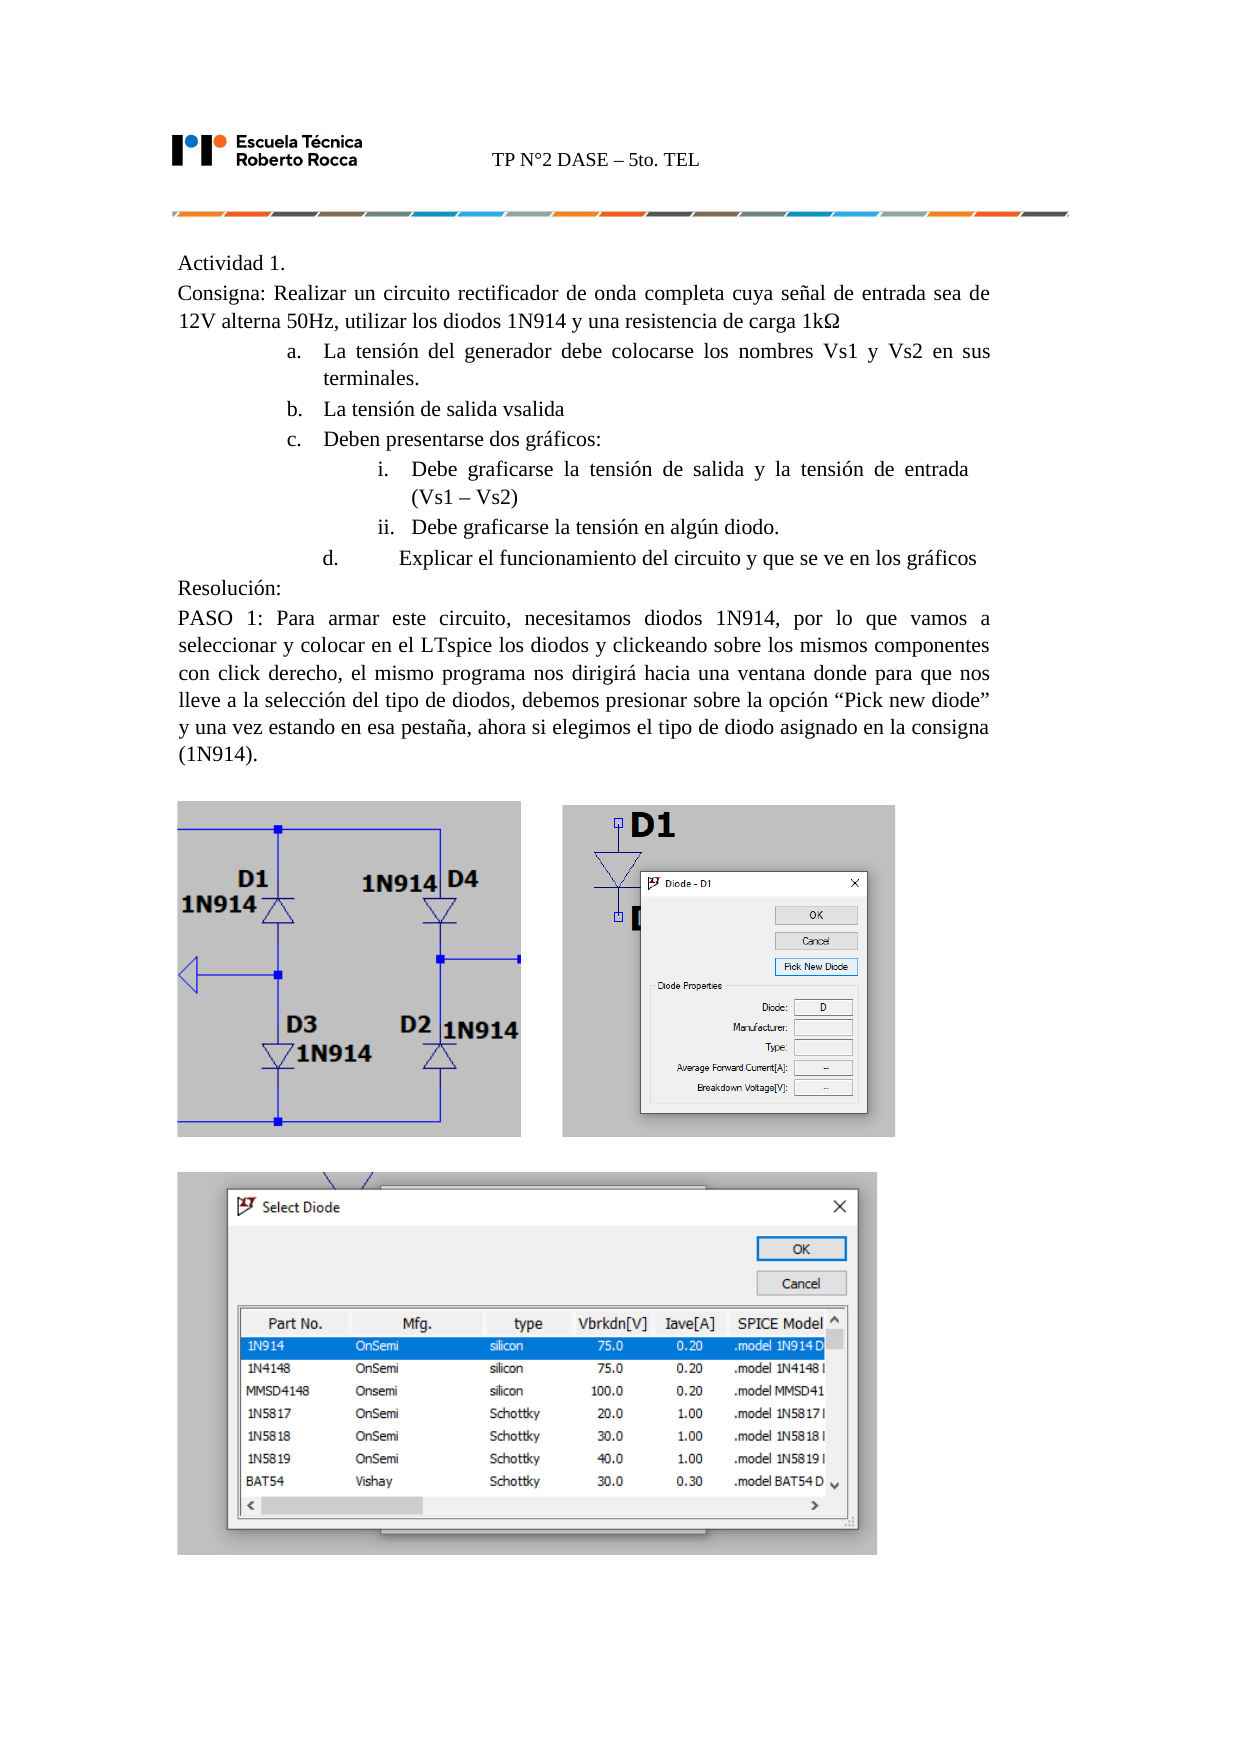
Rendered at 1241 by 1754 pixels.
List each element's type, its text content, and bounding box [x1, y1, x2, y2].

text Consigna: Realizar un circuito rectificador de onda completa cuya señal de entrada sea de 12V alterna 50Hz, utilizar los diodos 1N914 y una resistencia de carga 1kΩ [177, 280, 992, 333]
list Debe graficarse la tensión de salida y la tensión de entrada (Vs1 – Vs2) [377, 456, 969, 509]
picture [172, 211, 1069, 219]
text PASO 1: Para armar este circuito, necesitamos diodos 1N914, por lo que vamos a seleccionar y colocar en el LTspice los diodos y clickeando sobre los mismos componentes con click derecho, el mismo programa nos dirigirá hacia una ventana donde para que nos lleve a la selección del tipo de diodos, debemos presionar sobre la opción “Pick new diode” y una vez estando en esa pestaña, ahora si elegimos el tipo de diodo asignado en la consigna (1N914). [177, 605, 992, 766]
list La tensión del generador debe colocarse los nombres Vs1 y Vs2 en sus terminales. [287, 338, 992, 390]
list Deben presentarse dos gráficos: [287, 426, 992, 451]
text TP N°2 DASE – 5to. TEL [362, 148, 1063, 170]
text Resolución: [177, 575, 992, 600]
text Actividad 1. [177, 250, 1011, 275]
list La tensión de salida vsalida [287, 396, 992, 421]
picture [177, 1172, 878, 1555]
picture [562, 805, 896, 1137]
list Explicar el funcionamiento del circuito y que se ve en los gráficos [322, 545, 992, 570]
list Debe graficarse la tensión en algún diodo. [377, 514, 969, 539]
picture [172, 114, 362, 186]
picture [177, 801, 521, 1137]
